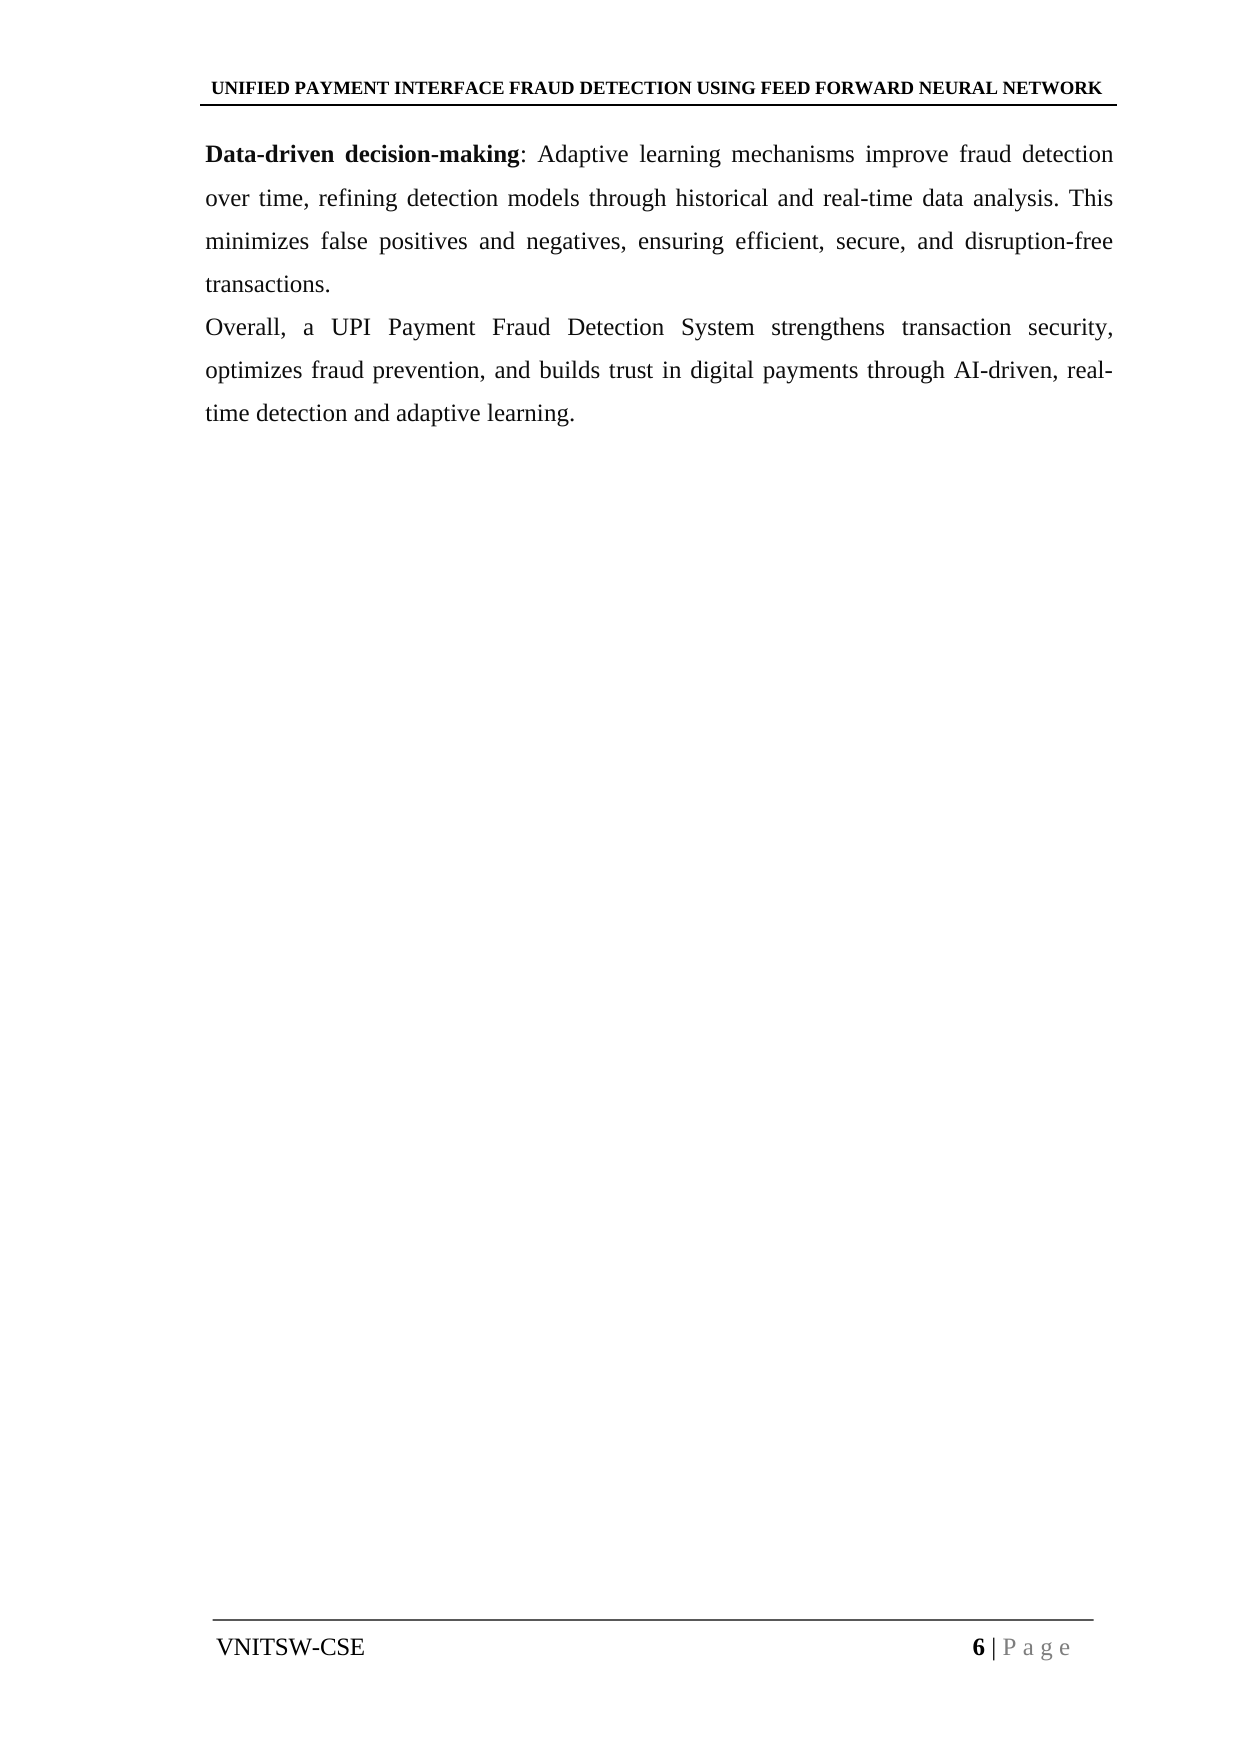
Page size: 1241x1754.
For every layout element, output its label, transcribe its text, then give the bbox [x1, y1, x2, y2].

text Data-driven decision-making: Adaptive learning mechanisms improve fraud detection over time, refining detection models through historical and real-time data analysis. This minimizes false positives and negatives, ensuring efficient, secure, and disruption-free transactions. [205, 139, 1114, 298]
text Overall, a UPI Payment Fraud Detection System strengthens transaction security, optimizes fraud prevention, and builds trust in digital payments through AI-driven, real-time detection and adaptive learning. [205, 312, 1114, 427]
